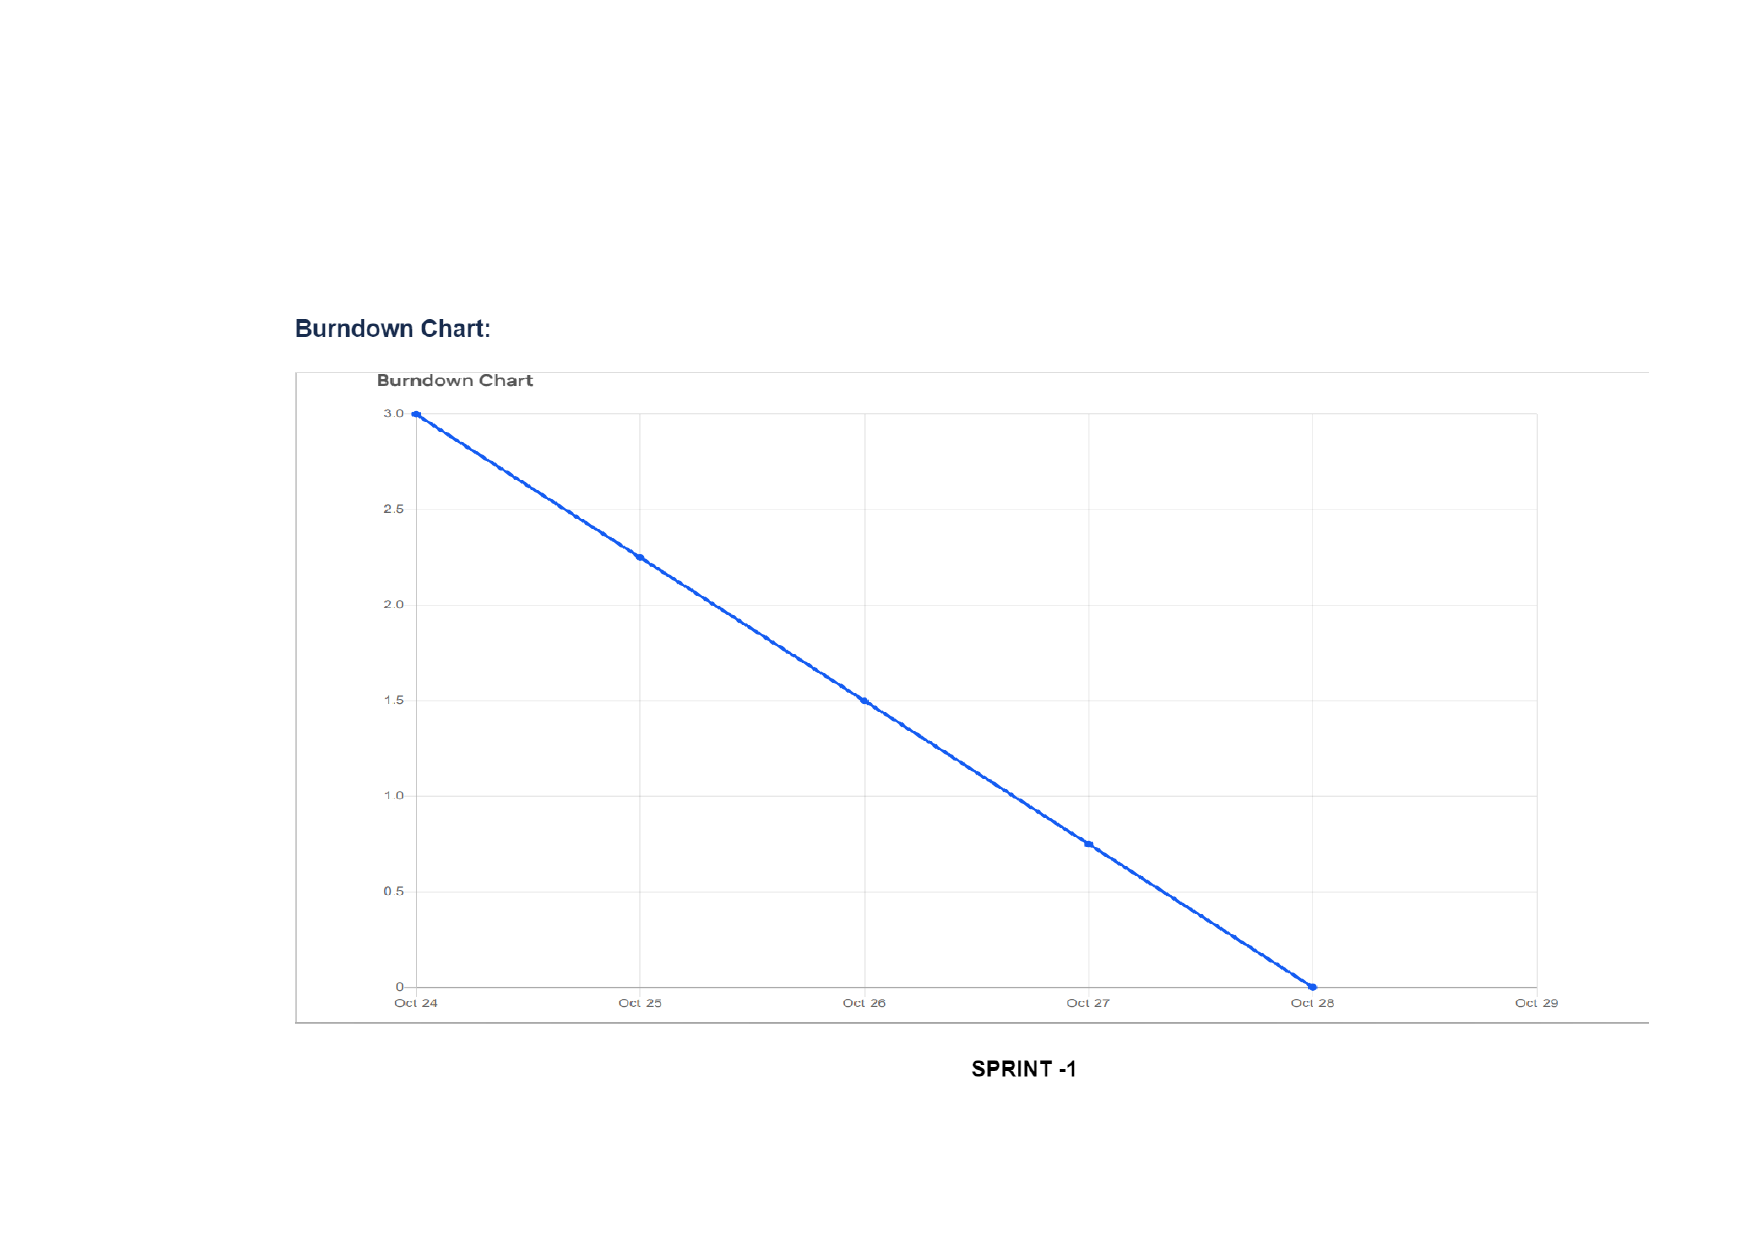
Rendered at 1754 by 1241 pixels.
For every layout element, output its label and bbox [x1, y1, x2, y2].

picture [150, 150, 1754, 1091]
